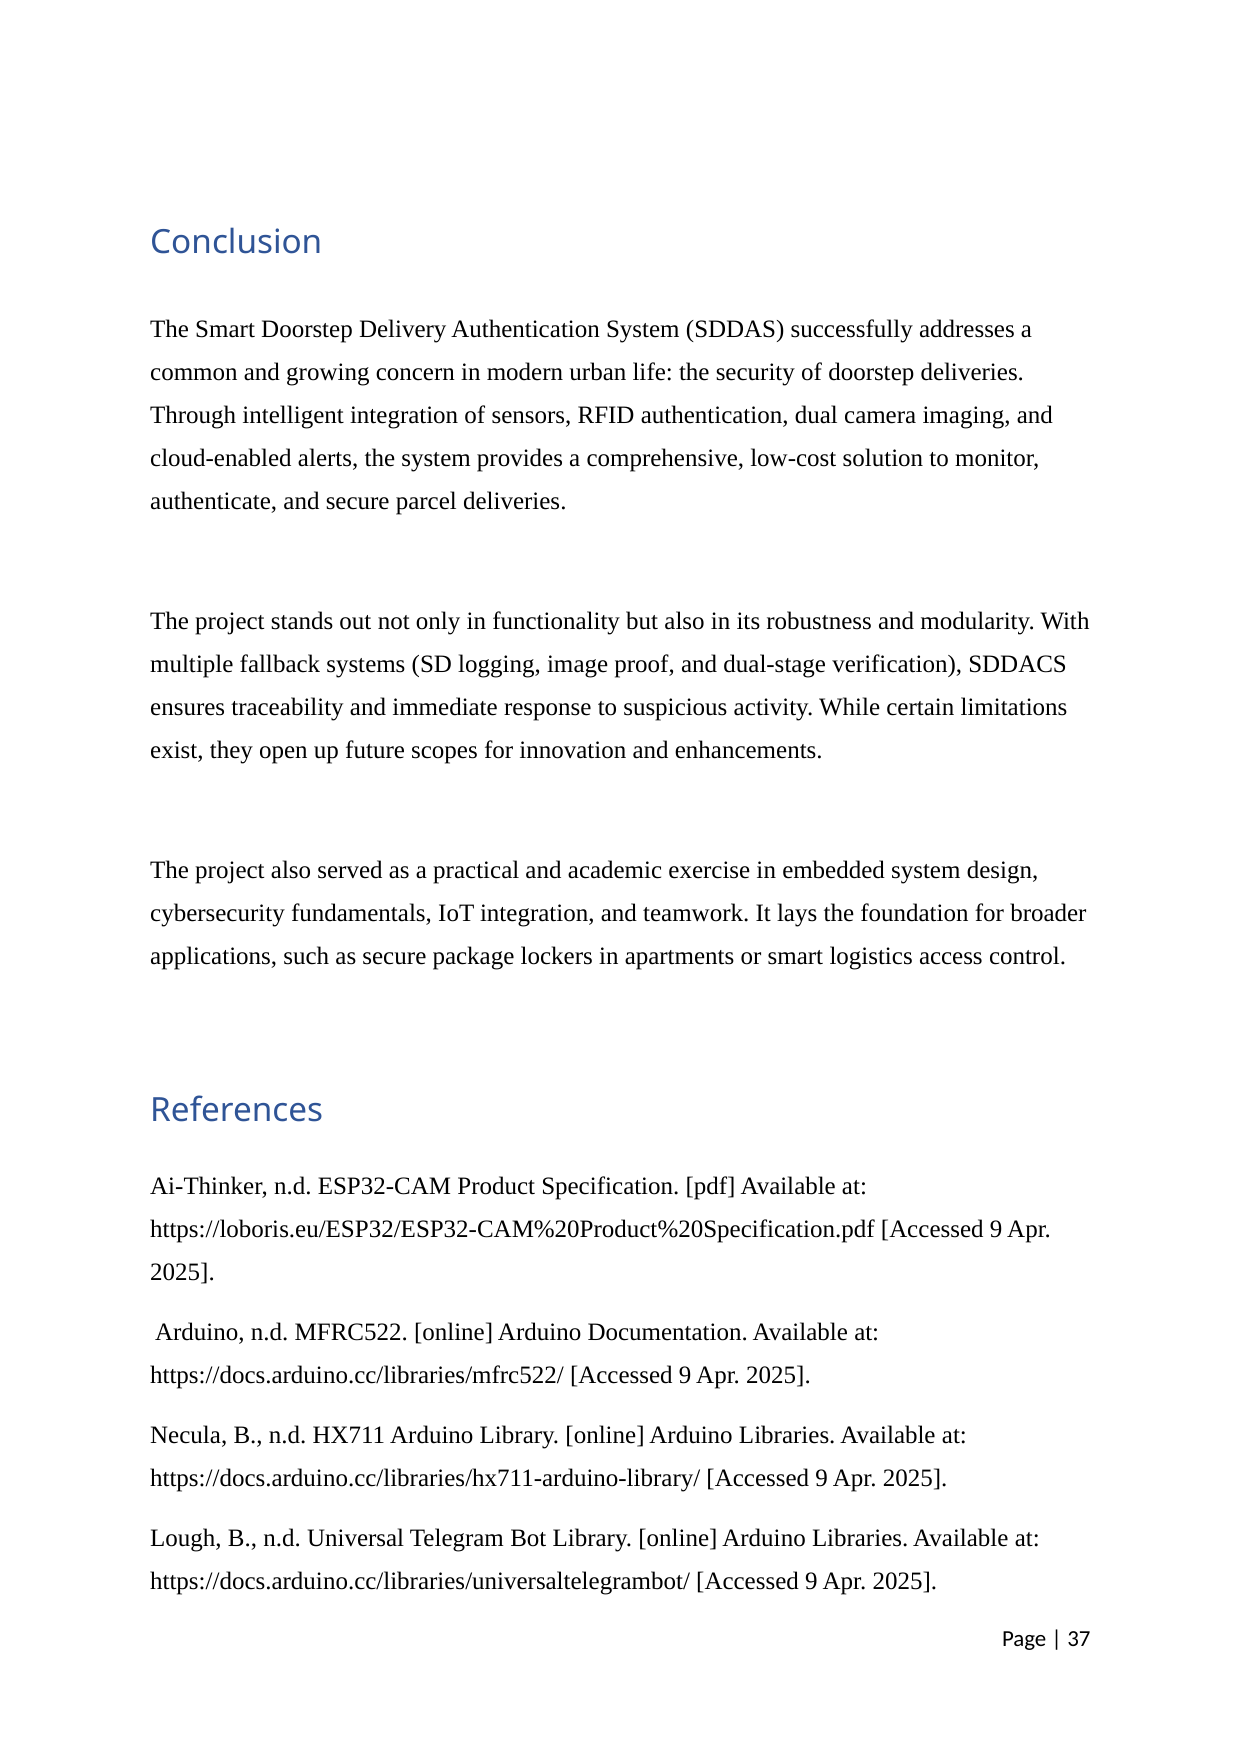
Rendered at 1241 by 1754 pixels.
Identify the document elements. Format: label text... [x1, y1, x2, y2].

subtitle Conclusion [150, 218, 1090, 263]
text The project also served as a practical and academic exercise in embedded system design, cybersecurity fundamentals, IoT integration, and teamwork. It lays the foundation for broader applications, such as secure package lockers in apartments or smart logistics access control. References [150, 855, 1090, 1132]
text Lough, B., n.d. Universal Telegram Bot Library. [online] Arduino Libraries. Available at: https://docs.arduino.cc/libraries/universaltelegrambot/ [Accessed 9 Apr. 2025]. [150, 1523, 1090, 1595]
text The project stands out not only in functionality but also in its robustness and modularity. With multiple fallback systems (SD logging, image proof, and dual-stage verification), SDDACS ensures traceability and immediate response to suspicious activity. While certain limitations exist, they open up future scopes for innovation and enhancements. [150, 606, 1090, 764]
text The Smart Doorstep Delivery Authentication System (SDDAS) successfully addresses a common and growing concern in modern urban life: the security of doorstep deliveries. Through intelligent integration of sensors, RFID authentication, dual camera imaging, and cloud-enabled alerts, the system provides a comprehensive, low-cost solution to monitor, authenticate, and secure parcel deliveries. [150, 314, 1090, 515]
text Ai-Thinker, n.d. ESP32-CAM Product Specification. [pdf] Available at: https://loboris.eu/ESP32/ESP32-CAM%20Product%20Specification.pdf [Accessed 9 Apr. 2025]. [150, 1171, 1090, 1286]
text Necula, B., n.d. HX711 Arduino Library. [online] Arduino Libraries. Available at: https://docs.arduino.cc/libraries/hx711-arduino-library/ [Accessed 9 Apr. 2025]. [150, 1420, 1090, 1492]
text Arduino, n.d. MFRC522. [online] Arduino Documentation. Available at: https://docs.arduino.cc/libraries/mfrc522/ [Accessed 9 Apr. 2025]. [150, 1317, 1090, 1389]
